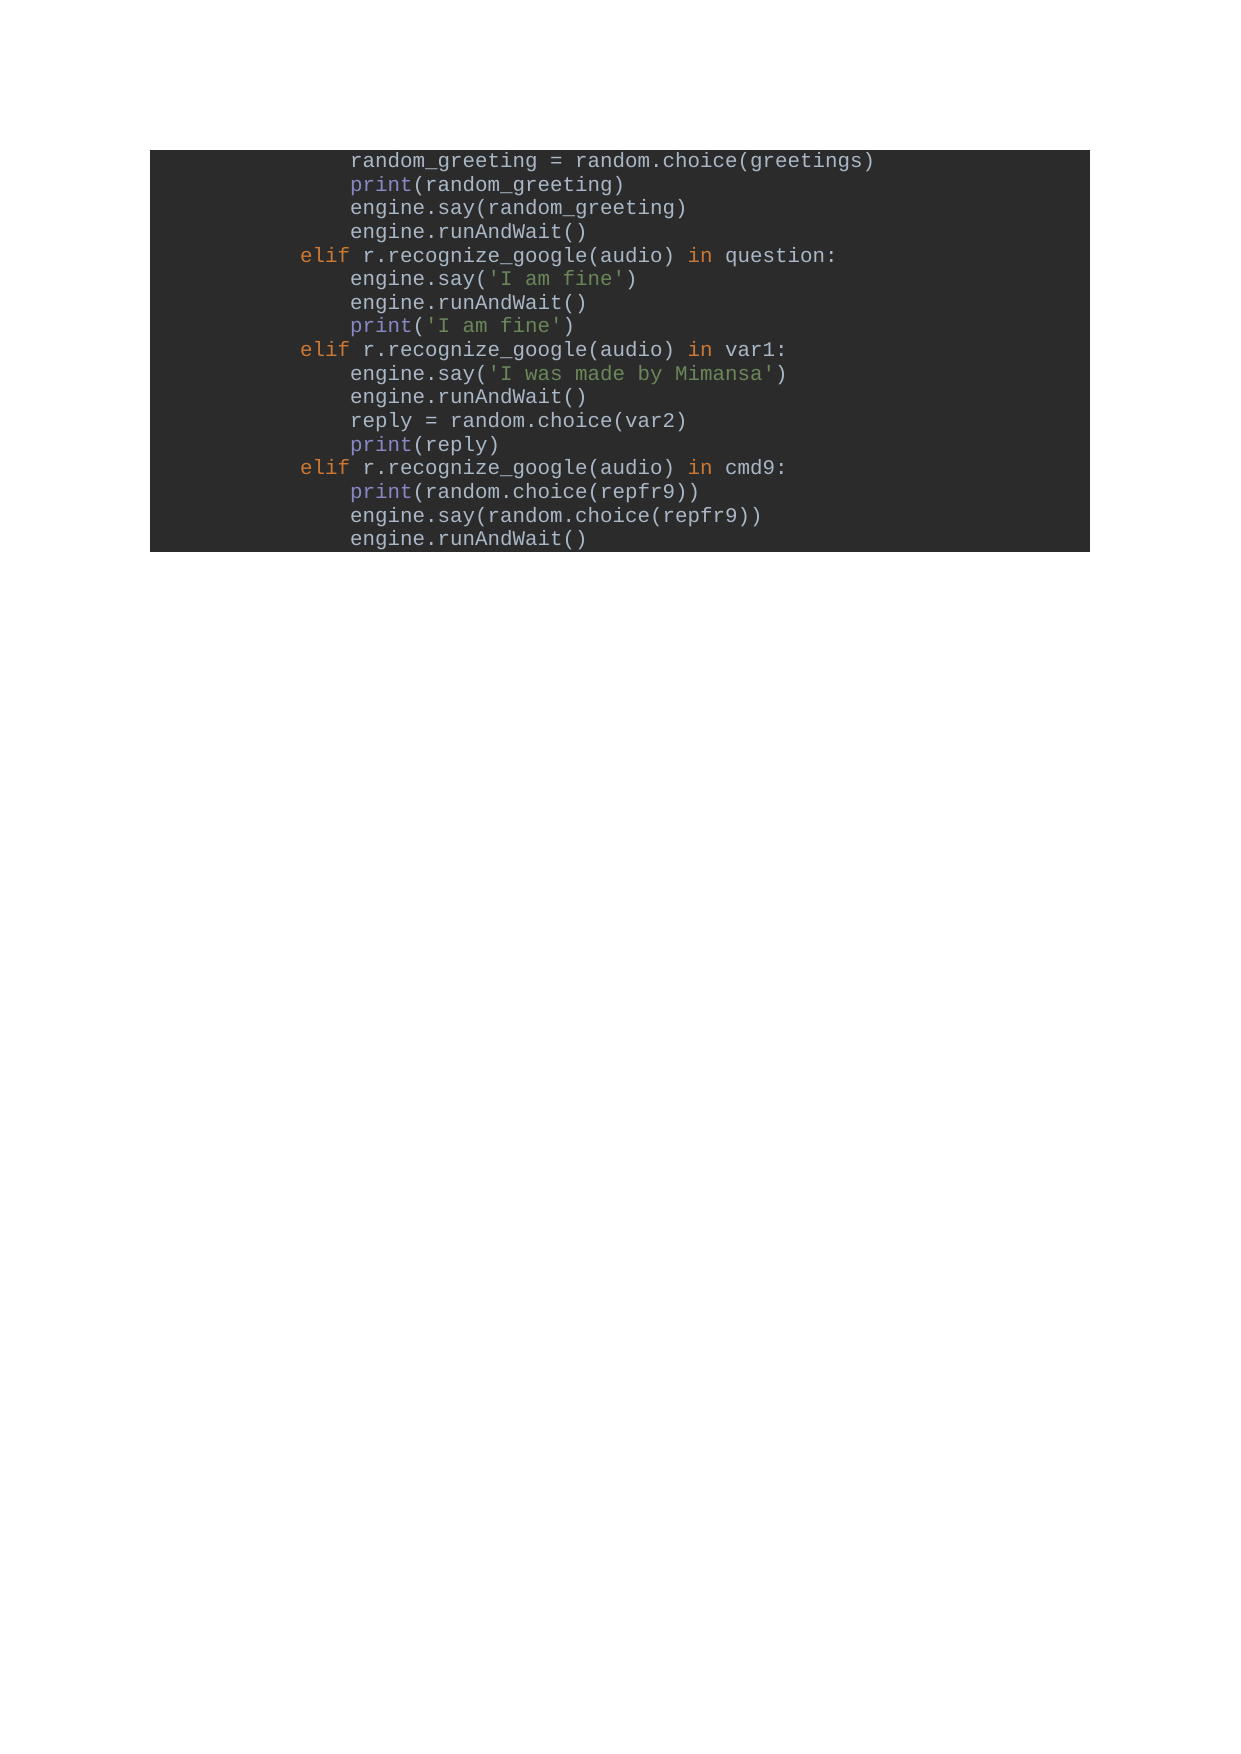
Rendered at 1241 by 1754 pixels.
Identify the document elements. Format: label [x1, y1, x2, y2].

text [150, 150, 1090, 552]
